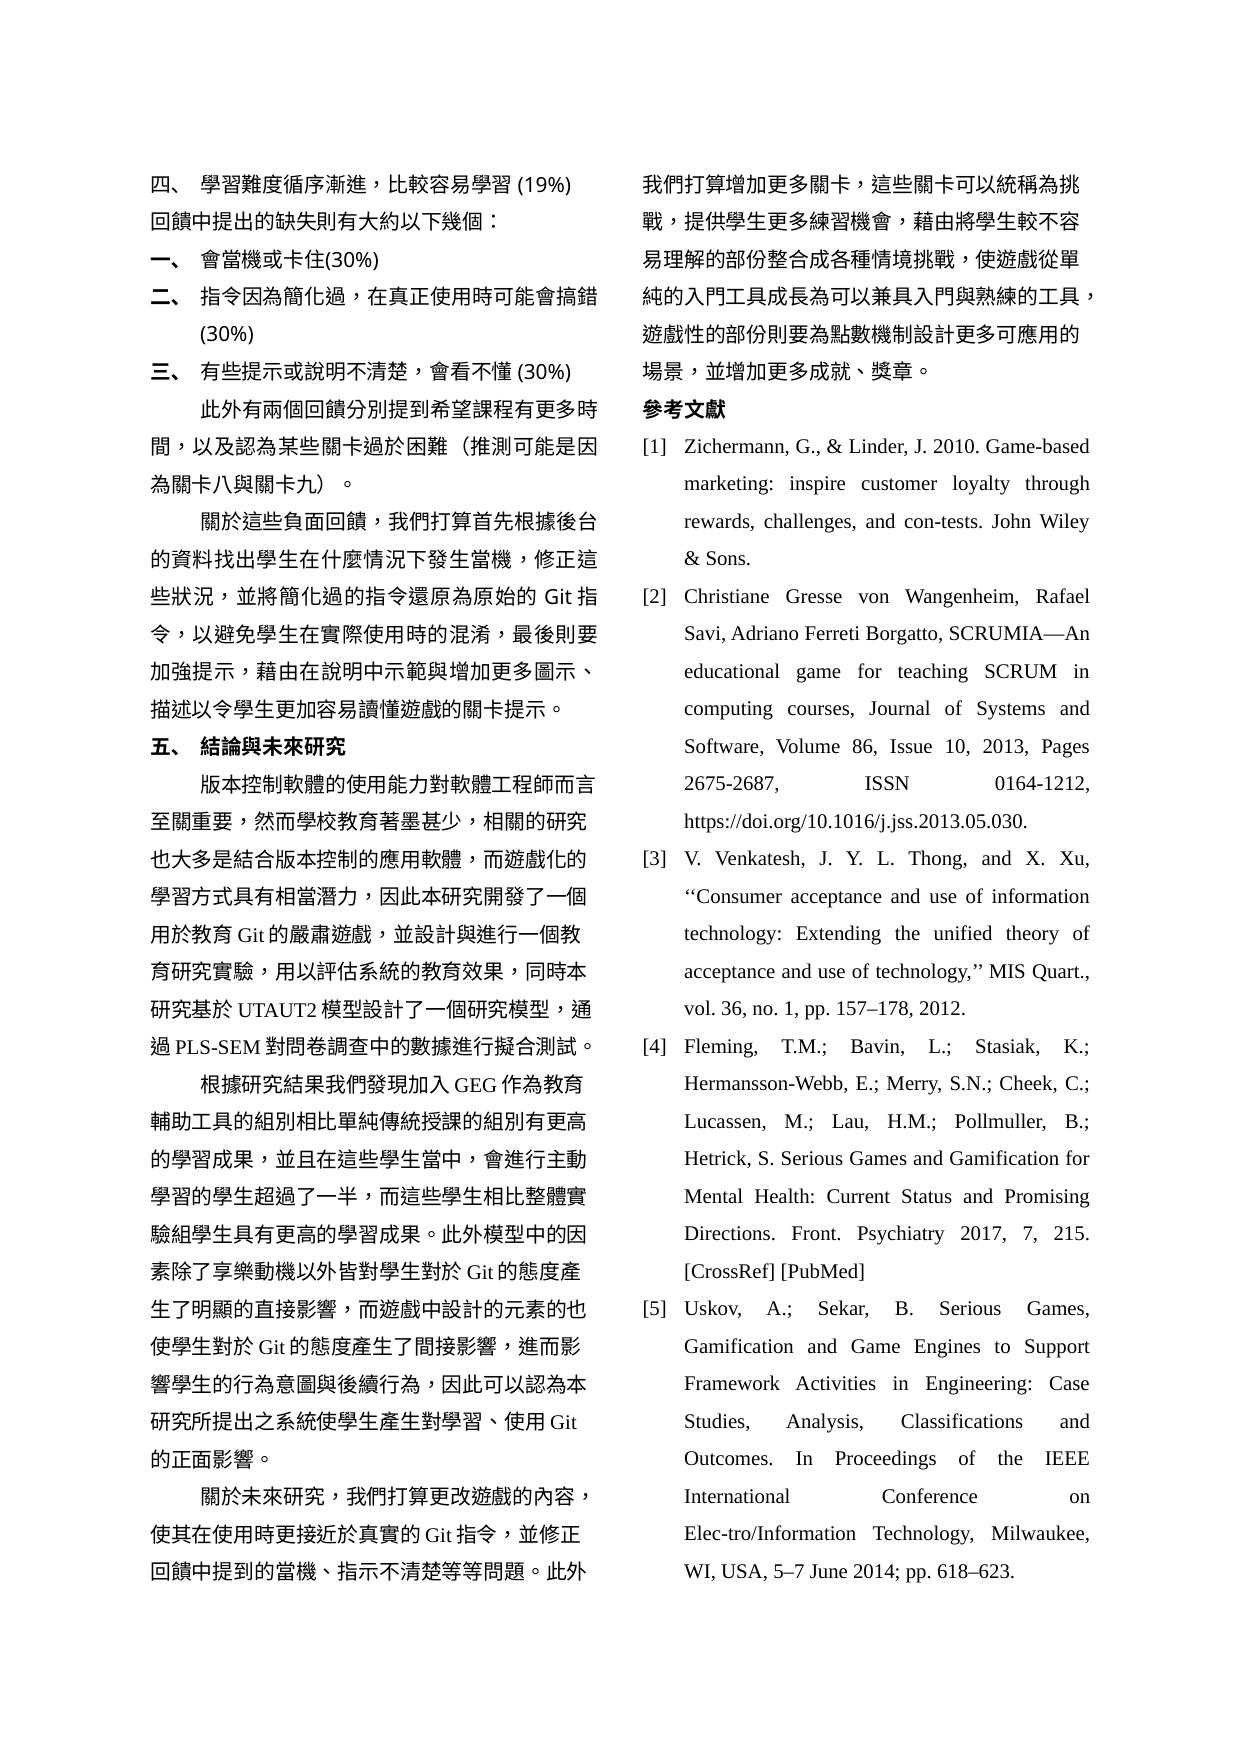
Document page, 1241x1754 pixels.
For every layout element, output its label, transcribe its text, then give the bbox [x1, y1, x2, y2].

text [5] Uskov, A.; Sekar, B. Serious Games, Gamification and Game Engines to Support Framework Activities in Engineering: Case Studies, Analysis, Classifications and Outcomes. In Proceedings of the IEEE International Conference on Elec-tro/Information Technology, Milwaukee, WI, USA, 5–7 June 2014; pp. 618–623. [642, 1289, 1090, 1589]
list 指令因為簡化過，在真正使用時可能會搞錯(30%) [150, 277, 598, 352]
list 有些提示或說明不清楚，會看不懂 (30%) [150, 352, 598, 389]
text 根據研究結果我們發現加入GEG作為教育輔助工具的組別相比單純傳統授課的組別有更高的學習成果，並且在這些學生當中，會進行主動學習的學生超過了一半，而這些學生相比整體實驗組學生具有更高的學習成果。此外模型中的因素除了享樂動機以外皆對學生對於Git的態度產生了明顯的直接影響，而遊戲中設計的元素的也使學生對於Git的態度產生了間接影響，進而影響學生的行為意圖與後續行為，因此可以認為本研究所提出之系統使學生產生對學習、使用Git的正面影響。 [150, 1064, 598, 1477]
text 此外有兩個回饋分別提到希望課程有更多時間，以及認為某些關卡過於困難（推測可能是因為關卡八與關卡九）。 [150, 389, 598, 502]
text 關於未來研究，我們打算更改遊戲的內容，使其在使用時更接近於真實的Git指令，並修正回饋中提到的當機、指示不清楚等等問題。此外我們打算增加更多關卡，這些關卡可以統稱為挑戰，提供學生更多練習機會，藉由將學生較不容易理解的部份整合成各種情境挑戰，使遊戲從單純的入門工具成長為可以兼具入門與熟練的工具，遊戲性的部份則要為點數機制設計更多可應用的場景，並增加更多成就、獎章。 [642, 164, 1090, 389]
text 關於未來研究，我們打算更改遊戲的內容，使其在使用時更接近於真實的Git指令，並修正回饋中提到的當機、指示不清楚等等問題。此外我們打算增加更多關卡，這些關卡可以統稱為挑戰，提供學生更多練習機會，藉由將學生較不容易理解的部份整合成各種情境挑戰，使遊戲從單純的入門工具成長為可以兼具入門與熟練的工具，遊戲性的部份則要為點數機制設計更多可應用的場景，並增加更多成就、獎章。 [150, 1477, 598, 1589]
text 關於這些負面回饋，我們打算首先根據後台的資料找出學生在什麼情況下發生當機，修正這些狀況，並將簡化過的指令還原為原始的Git指令，以避免學生在實際使用時的混淆，最後則要加強提示，藉由在說明中示範與增加更多圖示、描述以令學生更加容易讀懂遊戲的關卡提示。 [150, 502, 598, 727]
list 會當機或卡住(30%) [150, 239, 598, 277]
text [3] V. Venkatesh, J. Y. L. Thong, and X. Xu, ‘‘Consumer acceptance and use of information technology: Extending the unified theory of acceptance and use of technology,’’ MIS Quart., vol. 36, no. 1, pp. 157–178, 2012. [642, 839, 1090, 1027]
text 參考文獻 [642, 389, 1090, 427]
text [2] Christiane Gresse von Wangenheim, Rafael Savi, Adriano Ferreti Borgatto, SCRUMIA—An educational game for teaching SCRUM in computing courses, Journal of Systems and Software, Volume 86, Issue 10, 2013, Pages 2675-2687, ISSN 0164-1212, https://doi.org/10.1016/j.jss.2013.05.030. [642, 577, 1090, 839]
text [4] Fleming, T.M.; Bavin, L.; Stasiak, K.; Hermansson-Webb, E.; Merry, S.N.; Cheek, C.; Lucassen, M.; Lau, H.M.; Pollmuller, B.; Hetrick, S. Serious Games and Gamification for Mental Health: Current Status and Promising Directions. Front. Psychiatry 2017, 7, 215. [CrossRef] [PubMed] [642, 1027, 1090, 1289]
list 學習難度循序漸進，比較容易學習 (19%) [150, 164, 598, 202]
text 回饋中提出的缺失則有大約以下幾個： [150, 202, 598, 239]
text 版本控制軟體的使用能力對軟體工程師而言至關重要，然而學校教育著墨甚少，相關的研究也大多是結合版本控制的應用軟體，而遊戲化的學習方式具有相當潛力，因此本研究開發了一個用於教育Git的嚴肅遊戲，並設計與進行一個教育研究實驗，用以評估系統的教育效果，同時本研究基於UTAUT2模型設計了一個研究模型，通過PLS-SEM對問卷調查中的數據進行擬合測試。 [150, 764, 598, 1064]
list 結論與未來研究 [150, 727, 598, 764]
text [1] Zichermann, G., & Linder, J. 2010. Game-based marketing: inspire customer loyalty through rewards, challenges, and con-tests. John Wiley & Sons. [642, 427, 1090, 577]
